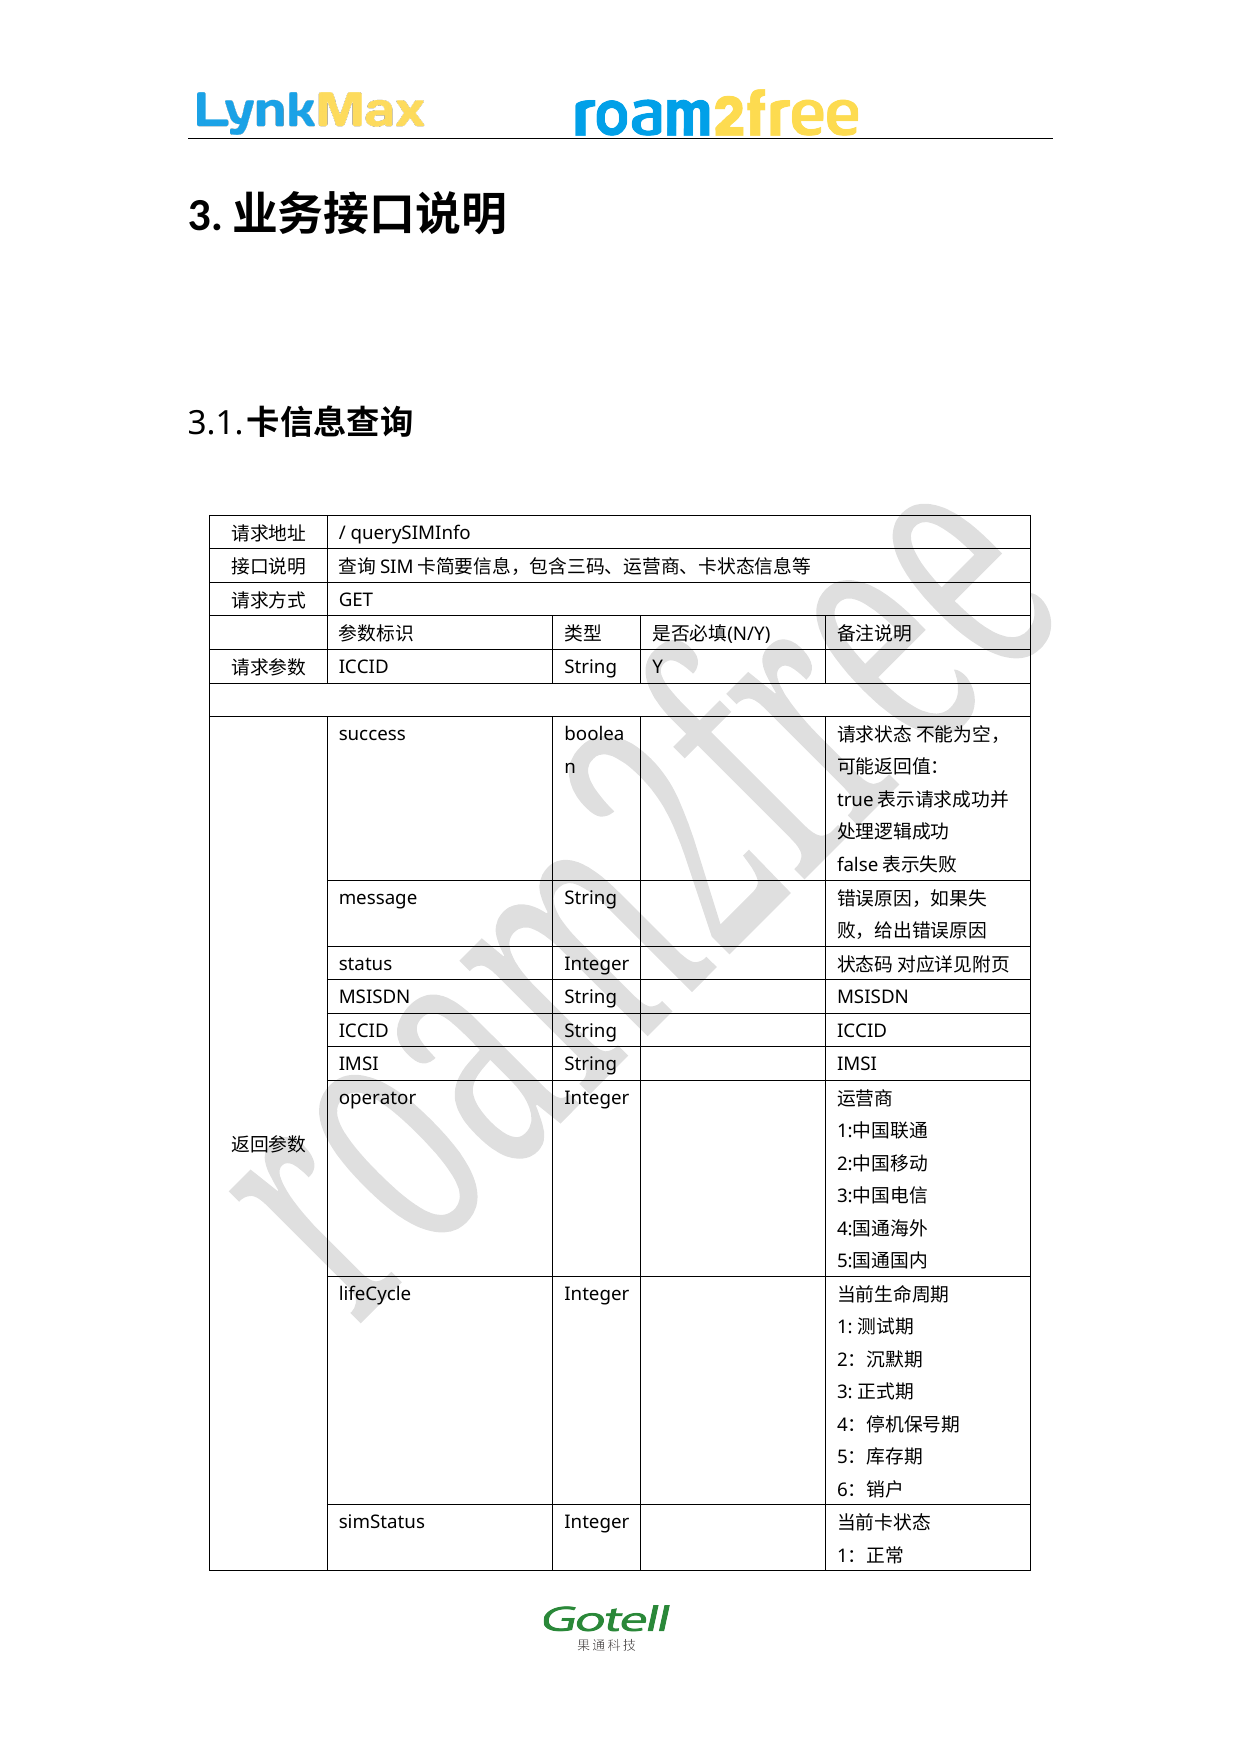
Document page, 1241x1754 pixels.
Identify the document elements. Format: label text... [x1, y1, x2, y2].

table_cell GET [328, 583, 1030, 615]
table_cell [641, 1081, 825, 1276]
picture [606, 109, 618, 127]
table_cell operator [328, 1081, 552, 1276]
table_cell 状态码 对应详见附页 [826, 947, 1030, 979]
table_cell 是否必填(N/Y) [641, 616, 825, 649]
table_cell [210, 616, 327, 649]
table_cell 备注说明 [826, 616, 1030, 649]
table_cell ICCID [328, 650, 552, 682]
table_cell IMSI [826, 1047, 1030, 1080]
table_header / querySIMInfo [328, 516, 1030, 548]
table_cell 请求方式 [210, 583, 327, 615]
picture [191, 88, 428, 136]
table_cell [641, 1014, 825, 1046]
picture [543, 1605, 670, 1651]
table_cell [641, 1505, 825, 1570]
table_cell message [328, 881, 552, 946]
table_cell 类型 [553, 616, 640, 649]
table_cell Y [641, 650, 825, 682]
table_cell IMSI [328, 1047, 552, 1080]
table_cell simStatus [328, 1505, 552, 1570]
table_cell boolean [553, 717, 640, 879]
table_cell [641, 881, 825, 946]
table_cell 参数标识 [328, 616, 552, 649]
table_cell MSISDN [826, 980, 1030, 1013]
table_cell ICCID [826, 1014, 1030, 1046]
subtitle 业务接口说明 [187, 162, 1053, 259]
table_cell [641, 980, 825, 1013]
table_cell String [553, 980, 640, 1013]
table_cell 请求参数 [210, 650, 327, 682]
table_cell [641, 717, 825, 879]
table_cell Integer [553, 1505, 640, 1570]
table_cell 运营商 1:中国联通 2:中国移动 3:中国电信 4:国通海外 5:国通国内 [826, 1081, 1030, 1276]
picture [575, 89, 859, 136]
table_cell 当前生命周期 1: 测试期 2：沉默期 3: 正式期 4：停机保号期 5：库存期 6：销户 [826, 1277, 1030, 1504]
picture [677, 109, 683, 136]
table_cell Integer [553, 947, 640, 979]
table_cell [641, 1047, 825, 1080]
table_cell String [553, 1014, 640, 1046]
table_cell success [328, 717, 552, 879]
table_cell 当前卡状态 1：正常 0：停机 [826, 1505, 1030, 1570]
table_cell status [328, 947, 552, 979]
table_header 请求地址 [210, 516, 327, 548]
table_cell 查询SIM卡简要信息，包含三码、运营商、卡状态信息等 [328, 549, 1030, 582]
picture [642, 119, 652, 130]
table_cell 请求状态 不能为空，可能返回值： true表示请求成功并处理逻辑成功 false表示失败 [826, 717, 1030, 879]
table_cell String [553, 650, 640, 682]
table_cell 接口说明 [210, 549, 327, 582]
table_cell [826, 650, 1030, 682]
table_cell [641, 947, 825, 979]
table_cell String [553, 881, 640, 946]
table_cell MSISDN [328, 980, 552, 1013]
table_cell lifeCycle [328, 1277, 552, 1504]
table_cell [210, 684, 1030, 716]
table_cell ICCID [328, 1014, 552, 1046]
table_cell Integer [553, 1277, 640, 1504]
picture [694, 109, 700, 136]
table_cell 错误原因，如果失败，给出错误原因 [826, 881, 1030, 946]
table_cell Integer [553, 1081, 640, 1276]
subtitle 卡信息查询 [187, 387, 1053, 452]
table_cell [641, 1277, 825, 1504]
table_cell String [553, 1047, 640, 1080]
table_cell 返回参数 [210, 717, 327, 1570]
